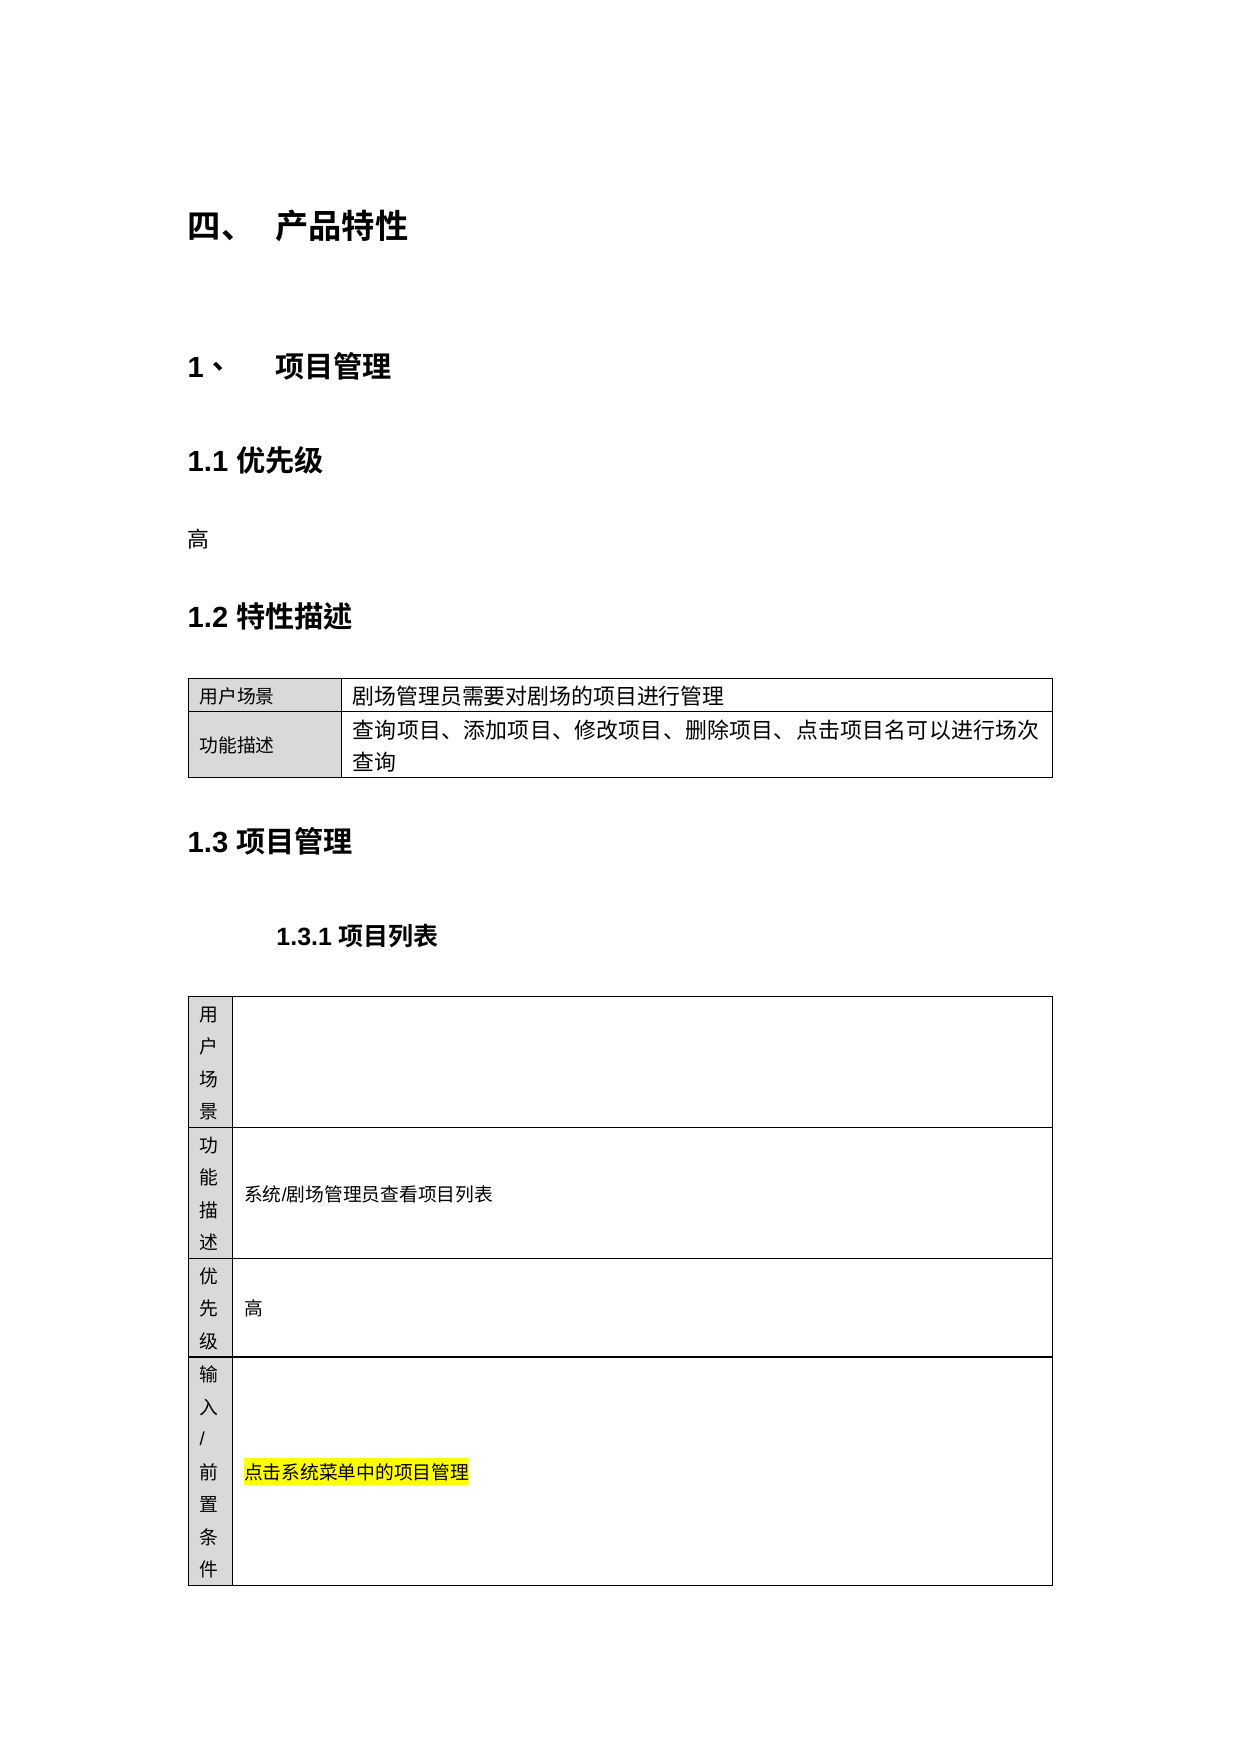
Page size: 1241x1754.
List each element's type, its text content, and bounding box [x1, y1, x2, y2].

subtitle 产品特性 [187, 191, 1053, 256]
table_cell 输入/前置条件 [189, 1358, 232, 1585]
table_header 用户场景 [189, 679, 341, 711]
table_cell 功能描述 [189, 712, 341, 777]
table_cell 优先级 [189, 1259, 232, 1356]
text 高 [187, 522, 1053, 554]
table_header 用户场景 [189, 997, 232, 1127]
subtitle 项目列表 [276, 902, 1053, 967]
table_cell 查询项目、添加项目、修改项目、删除项目、点击项目名可以进行场次查询 [342, 712, 1052, 777]
subtitle 项目管理 [187, 333, 1053, 398]
table_header [233, 997, 1052, 1127]
table_header 剧场管理员需要对剧场的项目进行管理 [342, 679, 1052, 711]
table_cell 系统/剧场管理员查看项目列表 [233, 1128, 1052, 1258]
subtitle 特性描述 [187, 583, 1053, 648]
subtitle 项目管理 [187, 807, 1053, 872]
table_cell 功能描述 [189, 1128, 232, 1258]
subtitle 优先级 [187, 428, 1053, 493]
table_cell 高 [233, 1259, 1052, 1356]
table_cell 点击系统菜单中的项目管理 [233, 1358, 1052, 1585]
